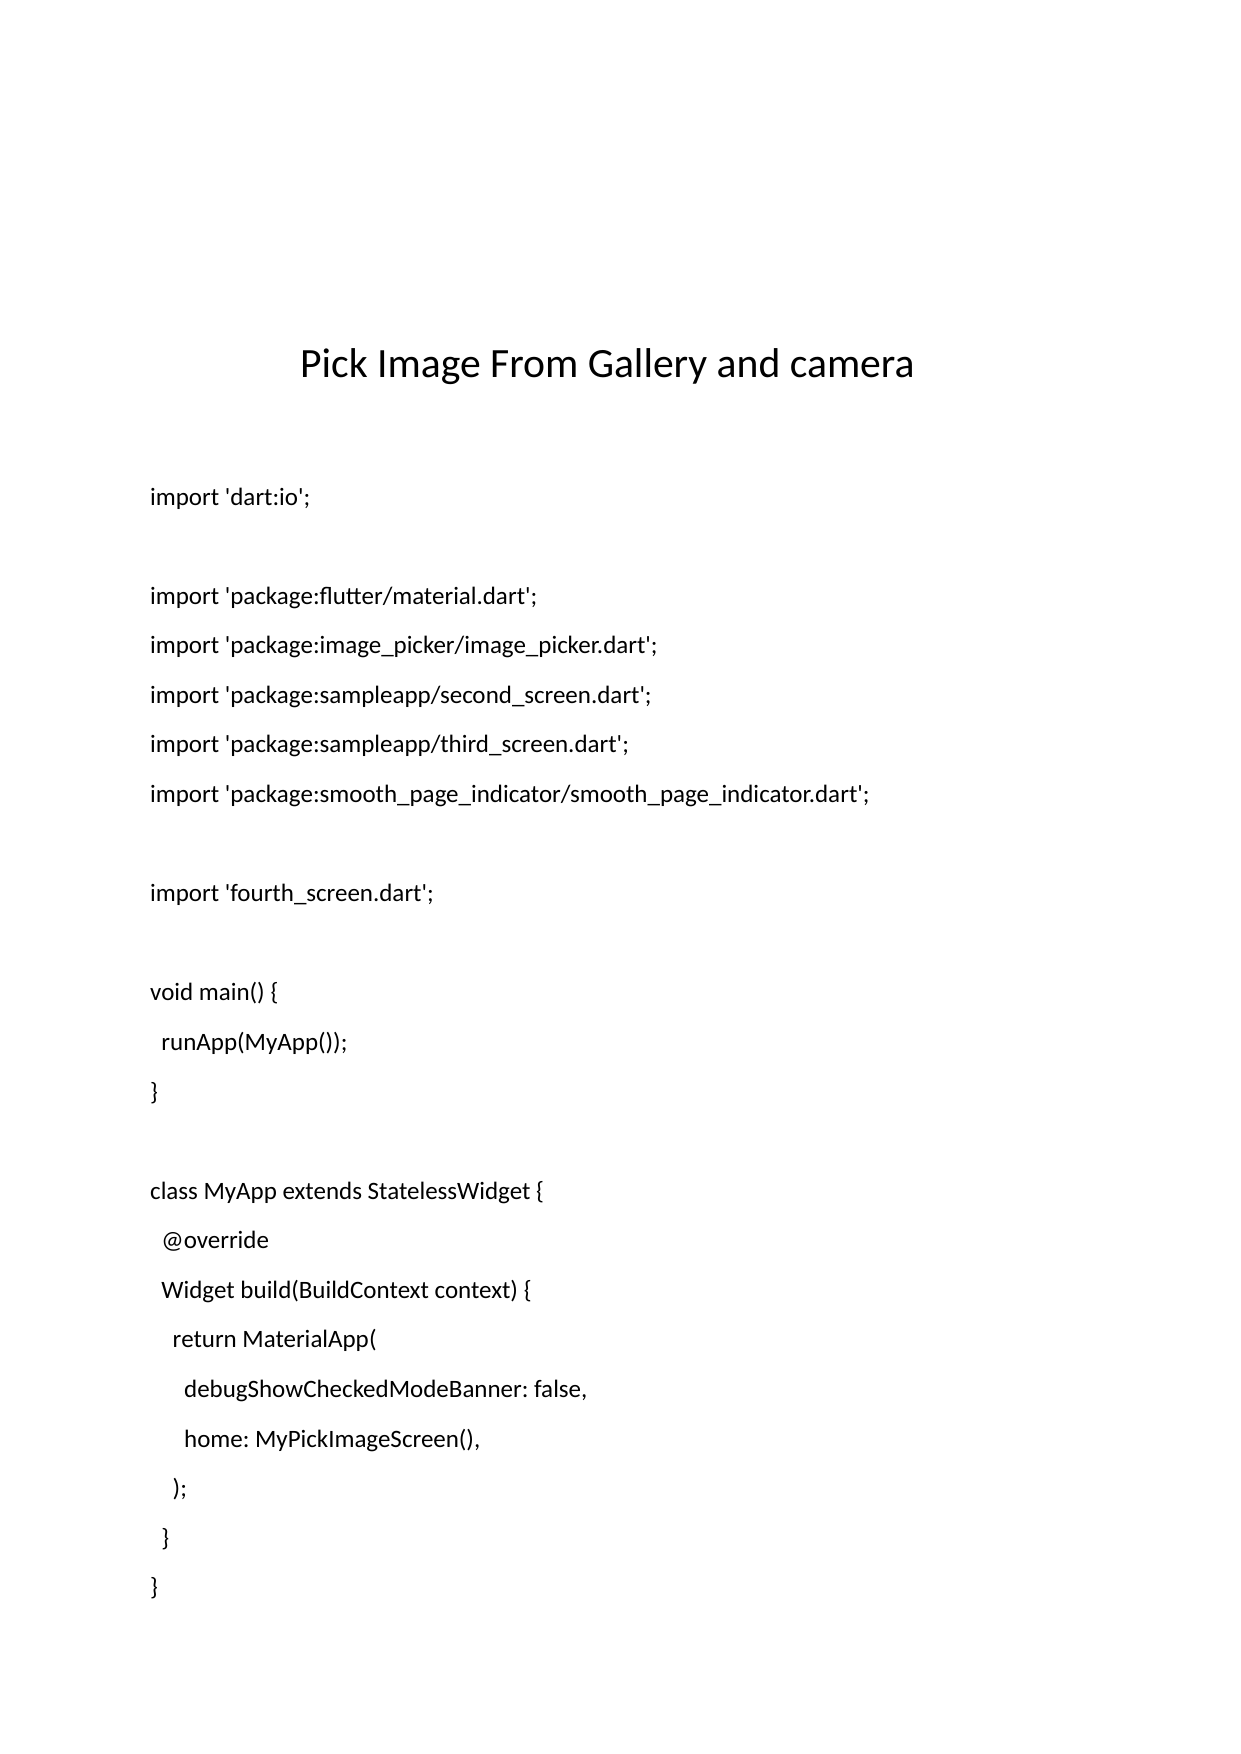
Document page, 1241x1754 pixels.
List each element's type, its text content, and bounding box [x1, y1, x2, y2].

text Pick Image From Gallery and camera [150, 337, 1090, 388]
text import 'dart:io'; [150, 481, 1090, 511]
text home: MyPickImageScreen(), [150, 1423, 1090, 1453]
text } [150, 1571, 1090, 1602]
text return MaterialApp( [150, 1323, 1090, 1354]
text } [150, 1076, 1090, 1106]
text runApp(MyApp()); [150, 1026, 1090, 1057]
text } [150, 1522, 1090, 1552]
text import 'fourth_screen.dart'; [150, 877, 1090, 908]
text import 'package:image_picker/image_picker.dart'; [150, 629, 1090, 660]
text class MyApp extends StatelessWidget { [150, 1175, 1090, 1205]
text @override [150, 1224, 1090, 1255]
text import 'package:flutter/material.dart'; [150, 580, 1090, 610]
text ); [150, 1472, 1090, 1503]
text Widget build(BuildContext context) { [150, 1274, 1090, 1304]
text debugShowCheckedModeBanner: false, [150, 1373, 1090, 1404]
text void main() { [150, 976, 1090, 1007]
text import 'package:sampleapp/third_screen.dart'; [150, 728, 1090, 759]
text import 'package:sampleapp/second_screen.dart'; [150, 679, 1090, 709]
text import 'package:smooth_page_indicator/smooth_page_indicator.dart'; [150, 778, 1090, 809]
